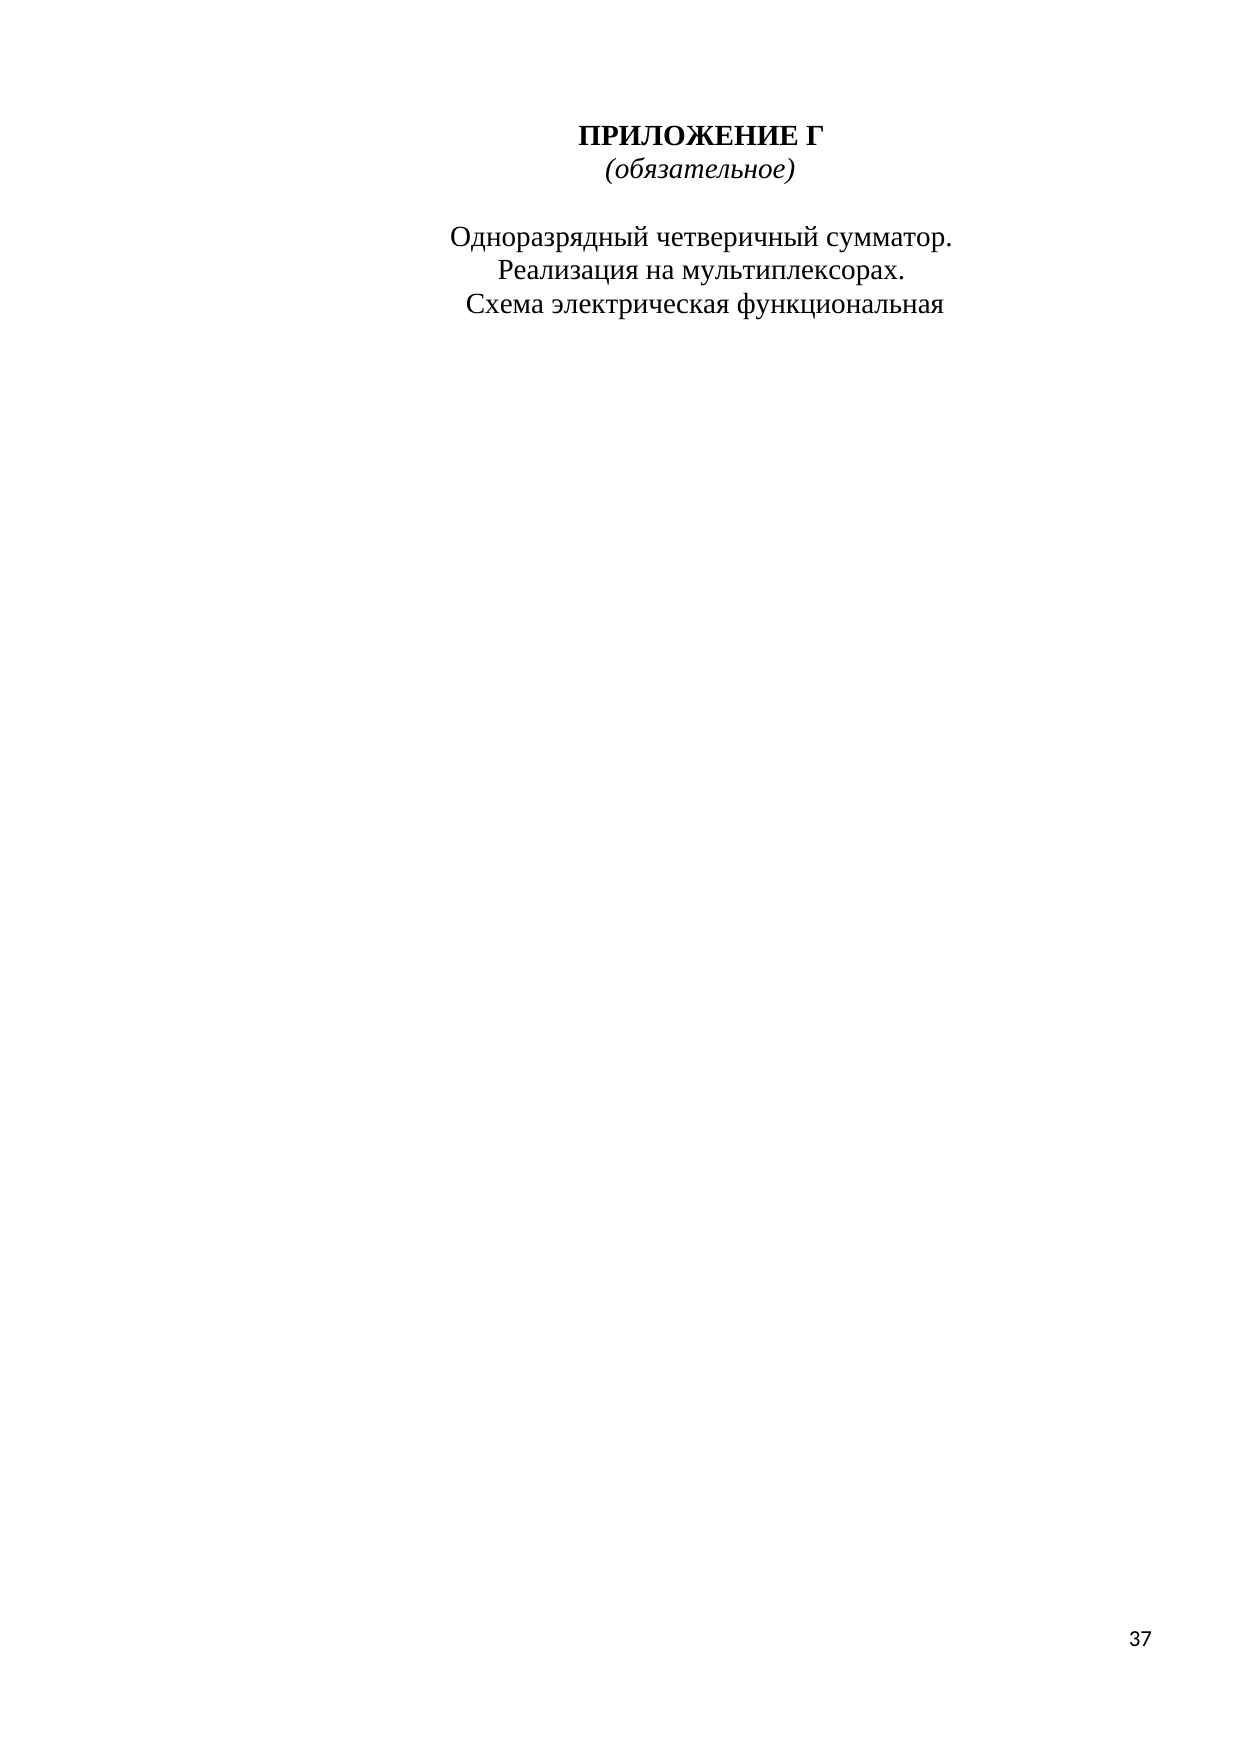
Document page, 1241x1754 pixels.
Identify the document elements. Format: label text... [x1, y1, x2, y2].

text (обязательное) [177, 152, 1152, 185]
text ПРИЛОЖЕНИЕ Г [177, 118, 1152, 152]
text Реализация на мультиплексорах. [177, 252, 1152, 286]
text Схема электрическая функциональная [177, 286, 1152, 319]
text Одноразрядный четверичный сумматор. [177, 219, 1152, 252]
